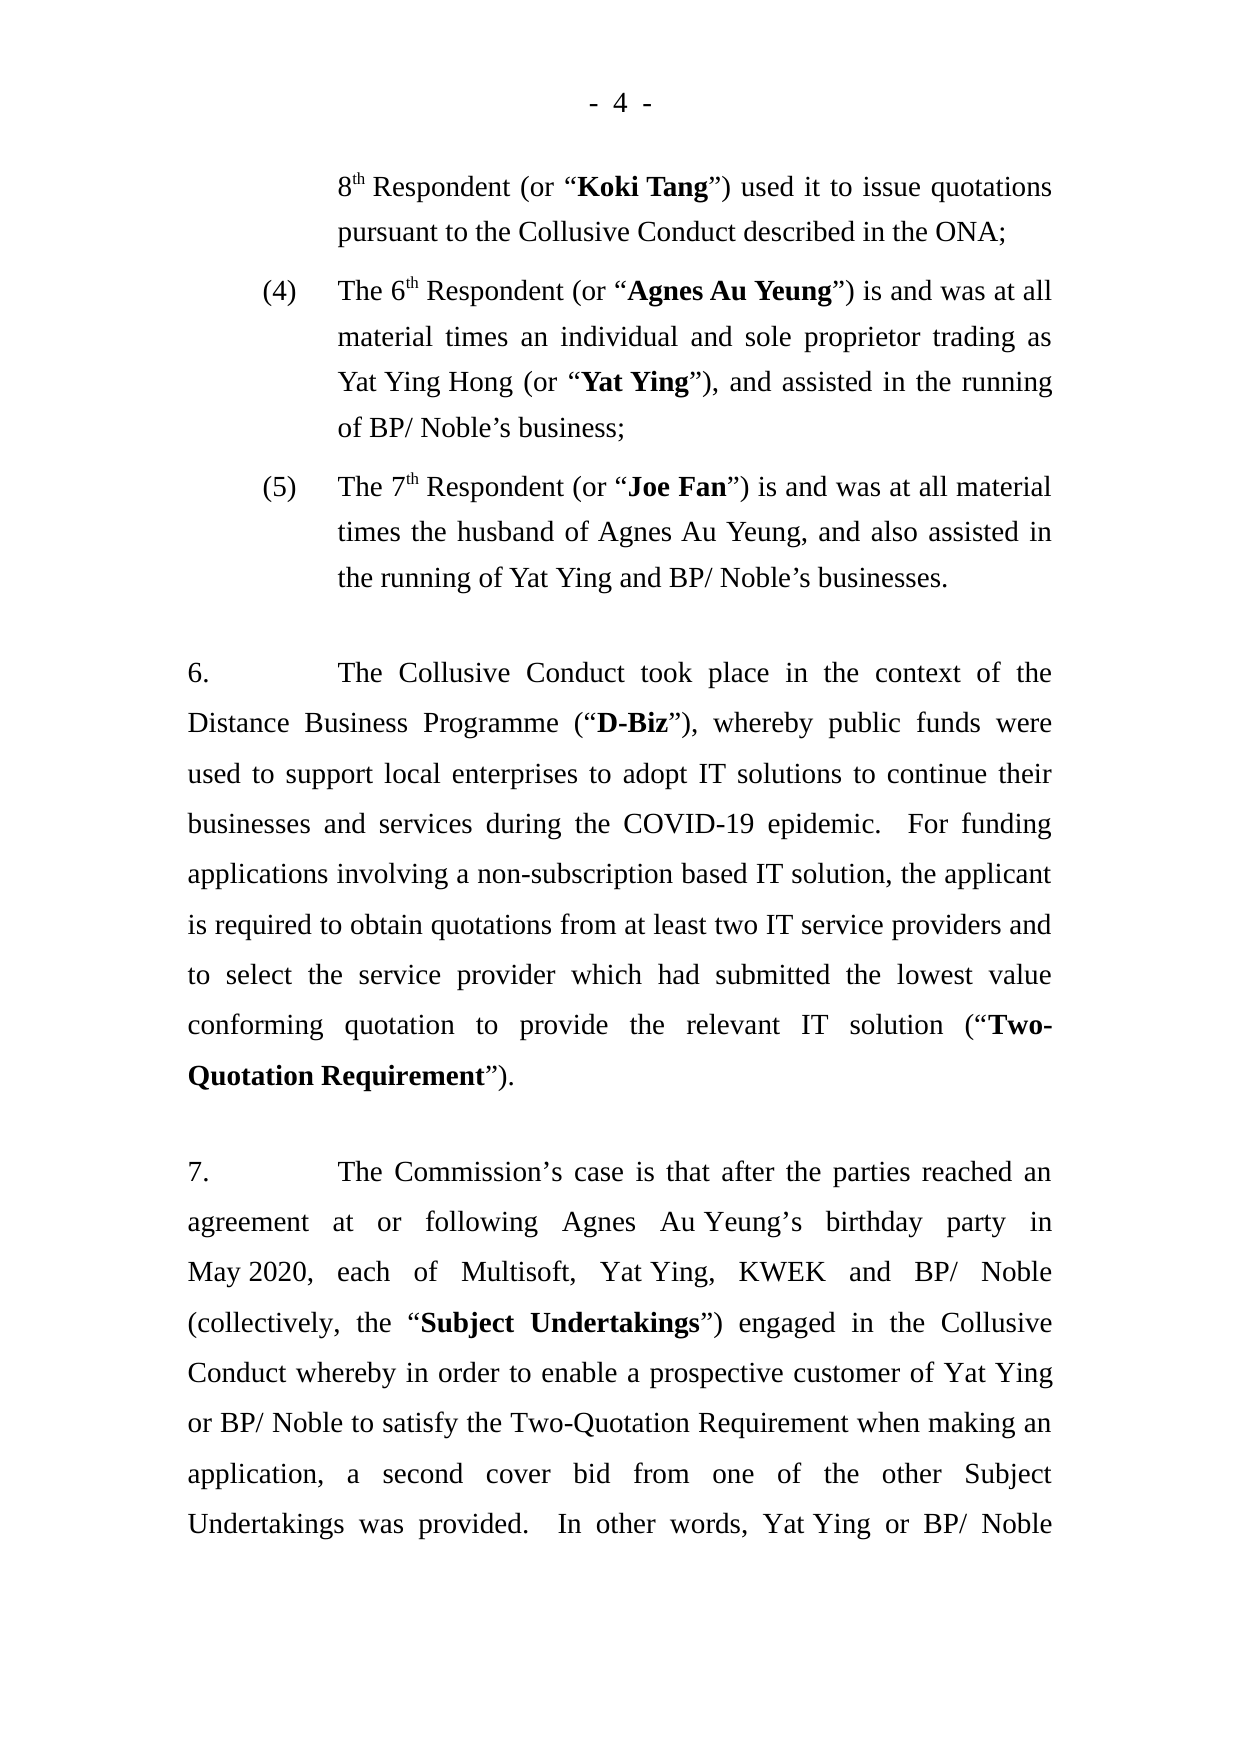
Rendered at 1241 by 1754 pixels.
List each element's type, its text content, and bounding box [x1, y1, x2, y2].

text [262, 159, 1053, 251]
text The Collusive Conduct took place in the context of the Distance Business Programme (“D-Biz”), whereby public funds were used to support local enterprises to adopt IT solutions to continue their businesses and services during the COVID-19 epidemic. For funding applications involving a non-subscription based IT solution, the applicant is required to obtain quotations from at least two IT service providers and to select the service provider which had submitted the lowest value conforming quotation to provide the relevant IT solution (“Two-Quotation Requirement”). [187, 655, 1053, 1091]
text The 7th Respondent (or “Joe Fan”) is and was at all material times the husband of Agnes Au Yeung, and also assisted in the running of Yat Ying and BP/ Noble’s businesses. [262, 459, 1053, 597]
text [187, 1154, 1053, 1539]
text The 6th Respondent (or “Agnes Au Yeung”) is and was at all material times an individual and sole proprietor trading as Yat Ying Hong (or “Yat Ying”), and assisted in the running of BP/ Noble’s business; [262, 263, 1053, 447]
